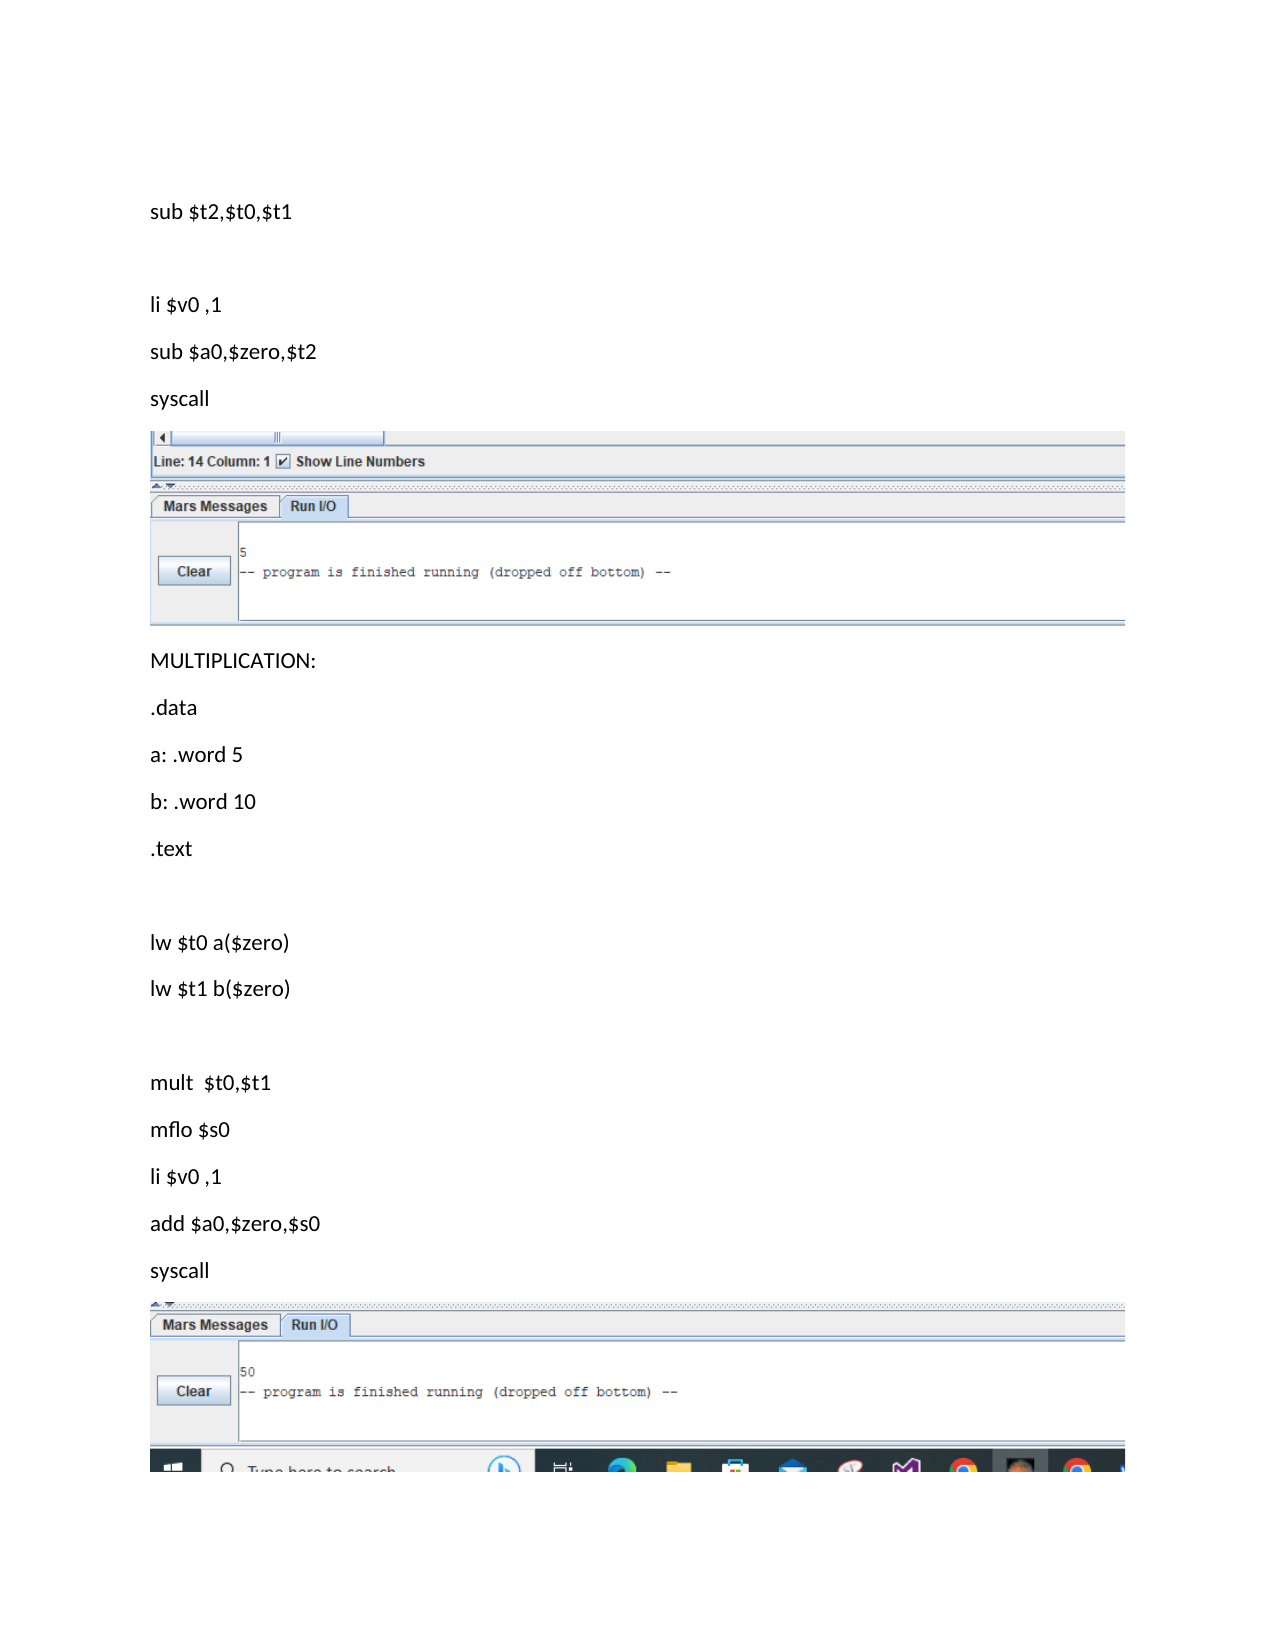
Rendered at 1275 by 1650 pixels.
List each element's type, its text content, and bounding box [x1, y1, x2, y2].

picture [150, 1302, 1125, 1472]
text syscall [150, 1256, 1125, 1284]
text sub $a0,$zero,$t2 [150, 337, 1125, 366]
text syscall [150, 384, 1125, 412]
text MULTIPLICATION: [150, 646, 1125, 674]
text sub $t2,$t0,$t1 [150, 197, 1125, 225]
picture [150, 431, 1125, 628]
text a: .word 5 [150, 740, 1125, 768]
text .text [150, 834, 1125, 862]
text mflo $s0 [150, 1115, 1125, 1143]
text li $v0 ,1 [150, 1162, 1125, 1190]
text li $v0 ,1 [150, 291, 1125, 319]
text add $a0,$zero,$s0 [150, 1209, 1125, 1237]
text lw $t1 b($zero) [150, 974, 1125, 1003]
text mult $t0,$t1 [150, 1068, 1125, 1096]
text lw $t0 a($zero) [150, 928, 1125, 956]
text .data [150, 693, 1125, 721]
text b: .word 10 [150, 787, 1125, 815]
